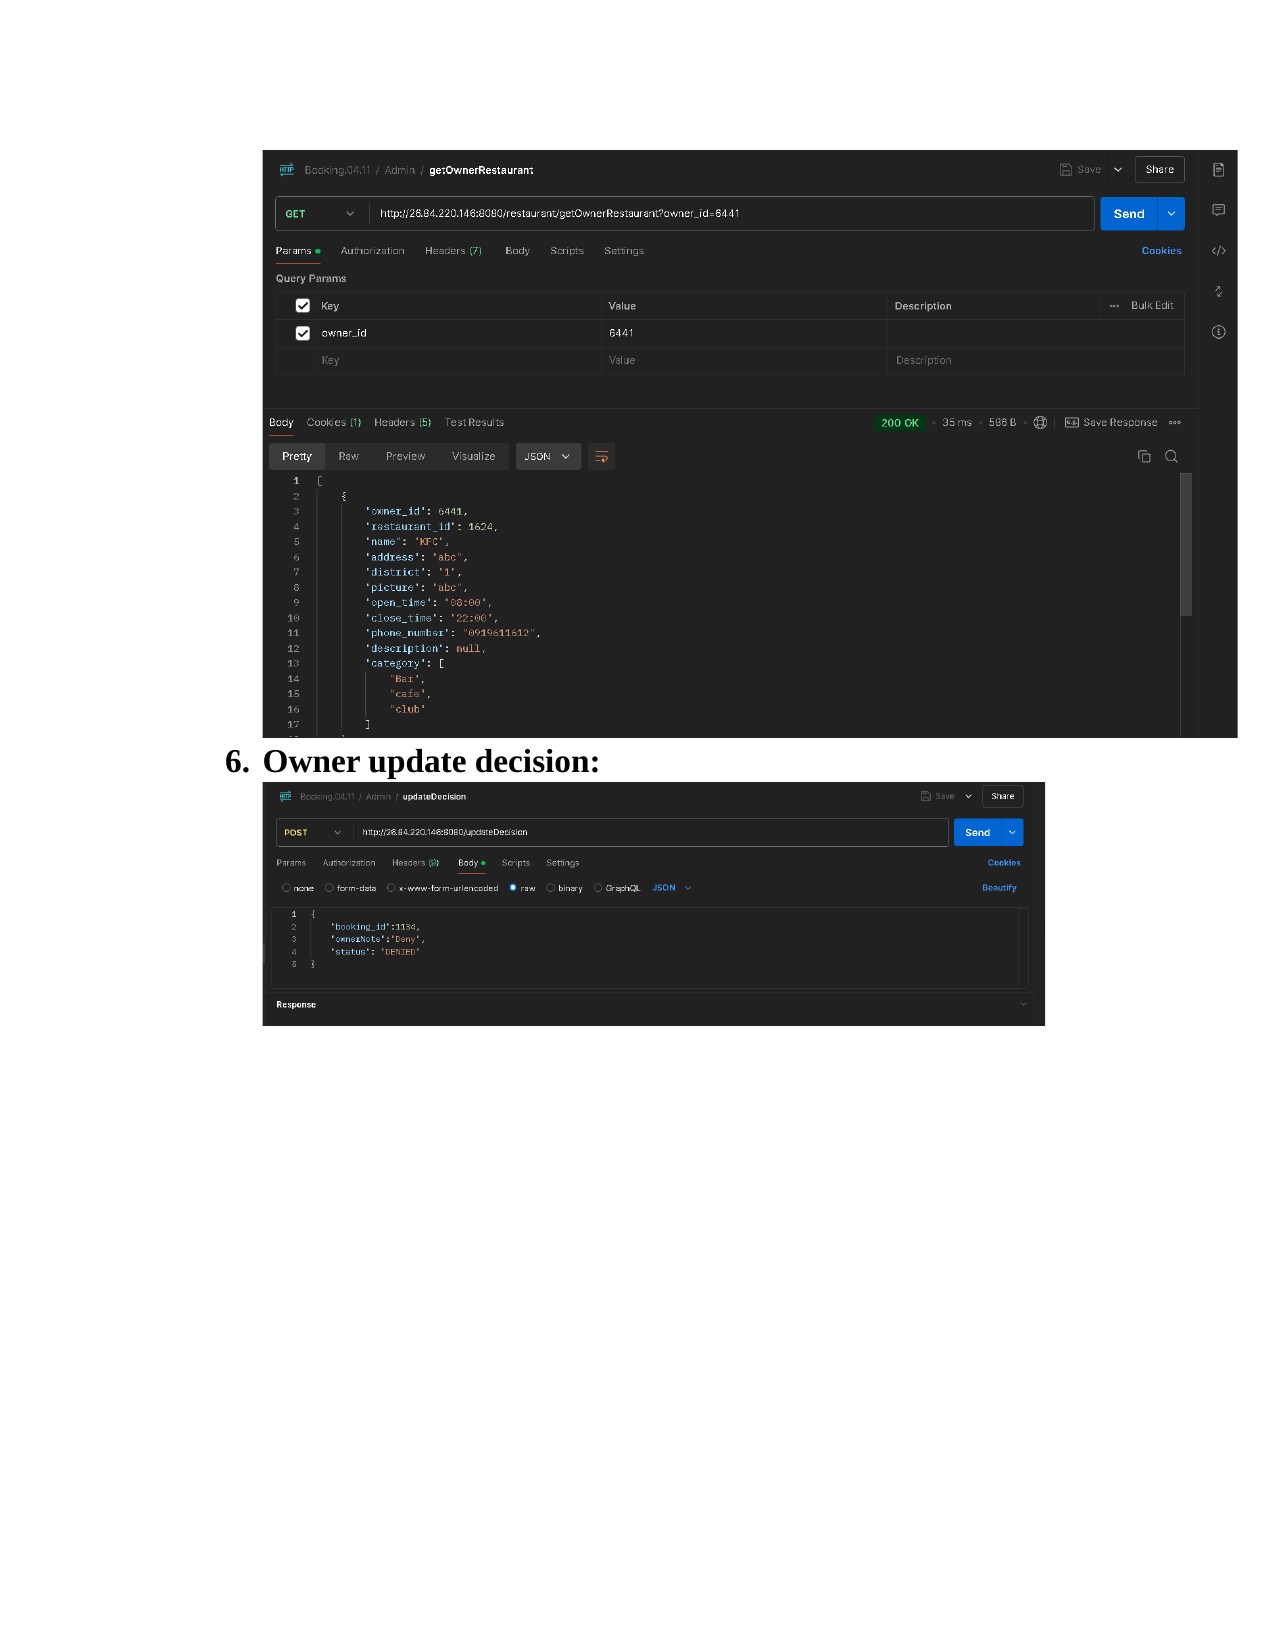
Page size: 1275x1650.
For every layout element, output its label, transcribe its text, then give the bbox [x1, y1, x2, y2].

picture [262, 782, 1046, 1026]
list Owner update decision: [225, 741, 1125, 779]
picture [262, 150, 1238, 738]
